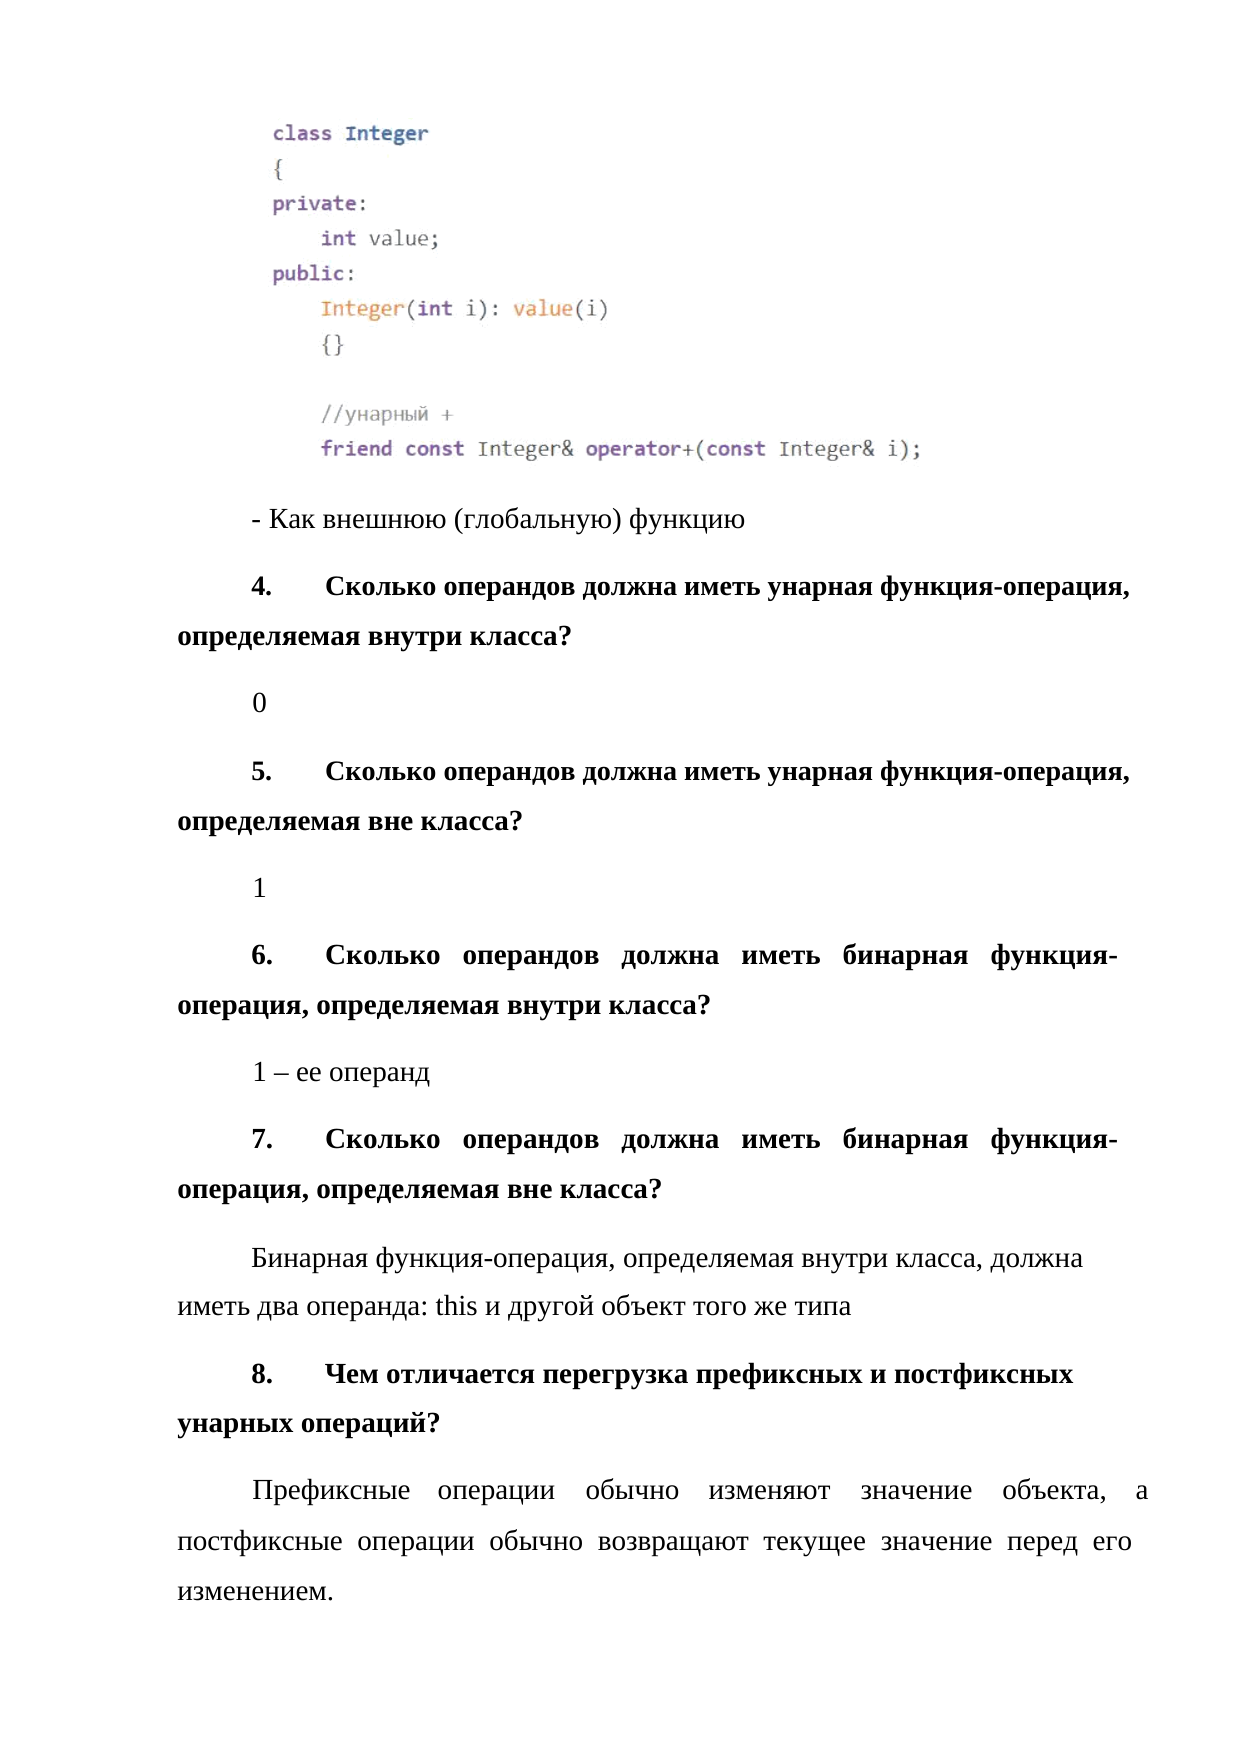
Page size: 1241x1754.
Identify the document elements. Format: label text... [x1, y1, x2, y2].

list Сколько операндов должна иметь унарная функция-операция, [251, 754, 1152, 786]
text 1 – ее операнд [252, 1054, 1152, 1088]
picture [258, 118, 945, 471]
text определяемая вне класса? [177, 803, 1152, 836]
list Как внешнюю (глобальную) функцию [251, 501, 1152, 535]
text изменением. [177, 1573, 1152, 1606]
text Бинарная функция-операция, определяемая внутри класса, должна иметь два операнда: this и другой объект того же типа [177, 1240, 1152, 1322]
list Чем отличается перегрузка префиксных и постфиксных унарных операций? [177, 1357, 1152, 1439]
list Сколько операндов должна иметь бинарная функция- [251, 1121, 1152, 1154]
text операция, определяемая внутри класса? [177, 987, 1152, 1021]
text 1 [252, 870, 1152, 903]
list Сколько операндов должна иметь унарная функция-операция, [251, 569, 1152, 602]
text Префиксные операции обычно изменяют значение объекта, а [252, 1472, 1152, 1506]
text операция, определяемая вне класса? [177, 1171, 1152, 1205]
text определяемая внутри класса? [177, 618, 1152, 652]
text постфиксные операции обычно возвращают текущее значение перед его [177, 1523, 1152, 1556]
list Сколько операндов должна иметь бинарная функция- [251, 937, 1152, 970]
text 0 [252, 686, 1152, 719]
